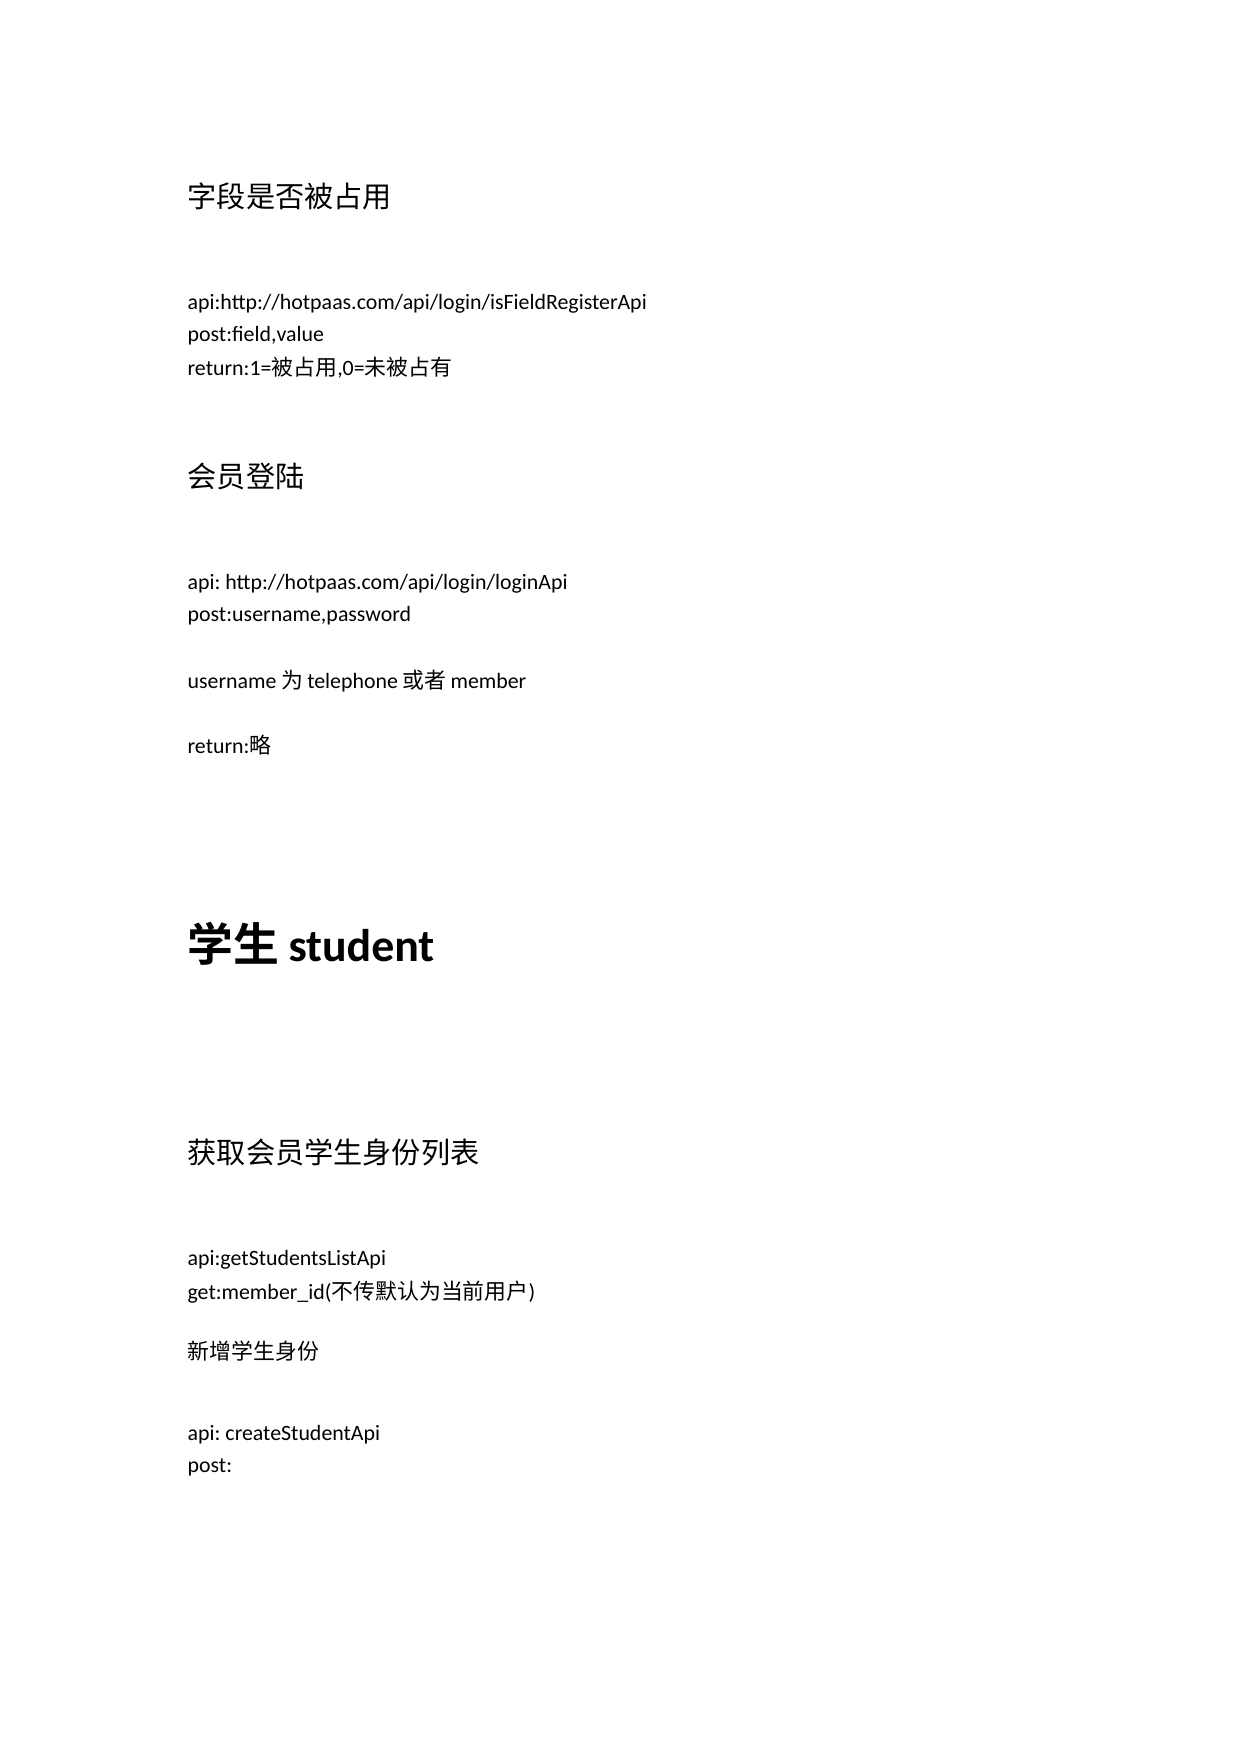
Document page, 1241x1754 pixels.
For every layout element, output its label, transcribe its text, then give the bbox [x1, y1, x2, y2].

subtitle 新增学生身份 [187, 1333, 1053, 1366]
subtitle 获取会员学生身份列表 [187, 1118, 1053, 1183]
subtitle 会员登陆 [187, 442, 1053, 507]
text api: http://hotpaas.com/api/login/loginApi [187, 565, 1053, 597]
text get:member_id(不传默认为当前用户) [187, 1274, 1053, 1306]
text username为telephone或者member [187, 662, 1053, 695]
text api: createStudentApi [187, 1416, 1053, 1448]
text api:http://hotpaas.com/api/login/isFieldRegisterApi [187, 285, 1053, 317]
subtitle 字段是否被占用 [187, 162, 1053, 227]
text post: [187, 1448, 1053, 1481]
text api:getStudentsListApi [187, 1241, 1053, 1274]
text return:略 [187, 727, 1053, 760]
text post:username,password [187, 597, 1053, 630]
text post:field,value [187, 317, 1053, 350]
text return:1=被占用,0=未被占有 [187, 350, 1053, 382]
subtitle 学生student [187, 893, 1053, 990]
